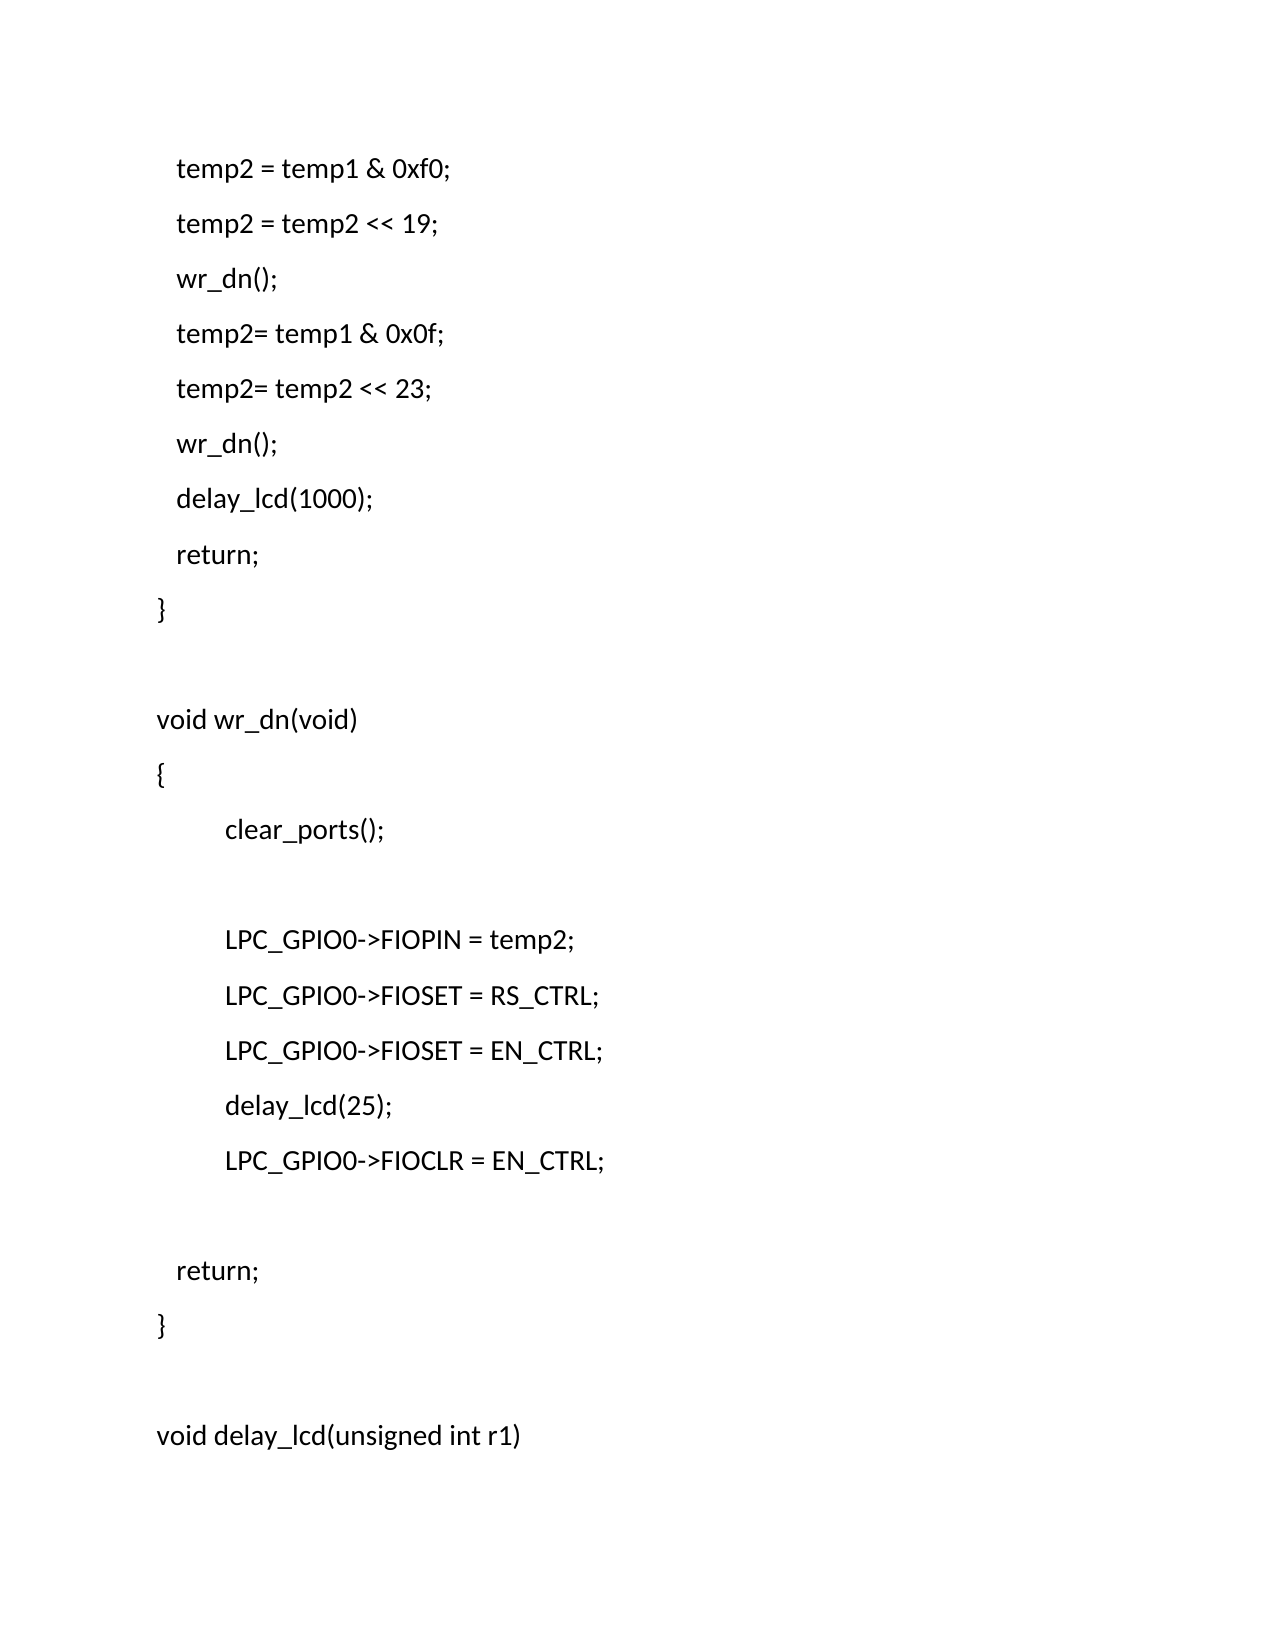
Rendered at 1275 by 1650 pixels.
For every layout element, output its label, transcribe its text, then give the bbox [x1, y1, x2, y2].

text return; [150, 536, 1125, 571]
text wr_dn(); [150, 426, 1125, 461]
text } [150, 591, 1125, 626]
text clear_ports(); [150, 811, 1125, 847]
text LPC_GPIO0->FIOSET = EN_CTRL; [150, 1032, 1125, 1067]
text temp2= temp1 & 0x0f; [150, 315, 1125, 351]
text temp2 = temp1 & 0xf0; [150, 150, 1125, 186]
text LPC_GPIO0->FIOPIN = temp2; [150, 921, 1125, 957]
text void wr_dn(void) [150, 701, 1125, 737]
text wr_dn(); [150, 260, 1125, 296]
text temp2= temp2 << 23; [150, 370, 1125, 406]
text delay_lcd(1000); [150, 481, 1125, 516]
text delay_lcd(25); [150, 1087, 1125, 1122]
text { [150, 756, 1125, 792]
text } [150, 1307, 1125, 1343]
text temp2 = temp2 << 19; [150, 205, 1125, 241]
text void delay_lcd(unsigned int r1) [150, 1417, 1125, 1453]
text LPC_GPIO0->FIOCLR = EN_CTRL; [150, 1142, 1125, 1177]
text return; [150, 1252, 1125, 1288]
text LPC_GPIO0->FIOSET = RS_CTRL; [150, 977, 1125, 1012]
